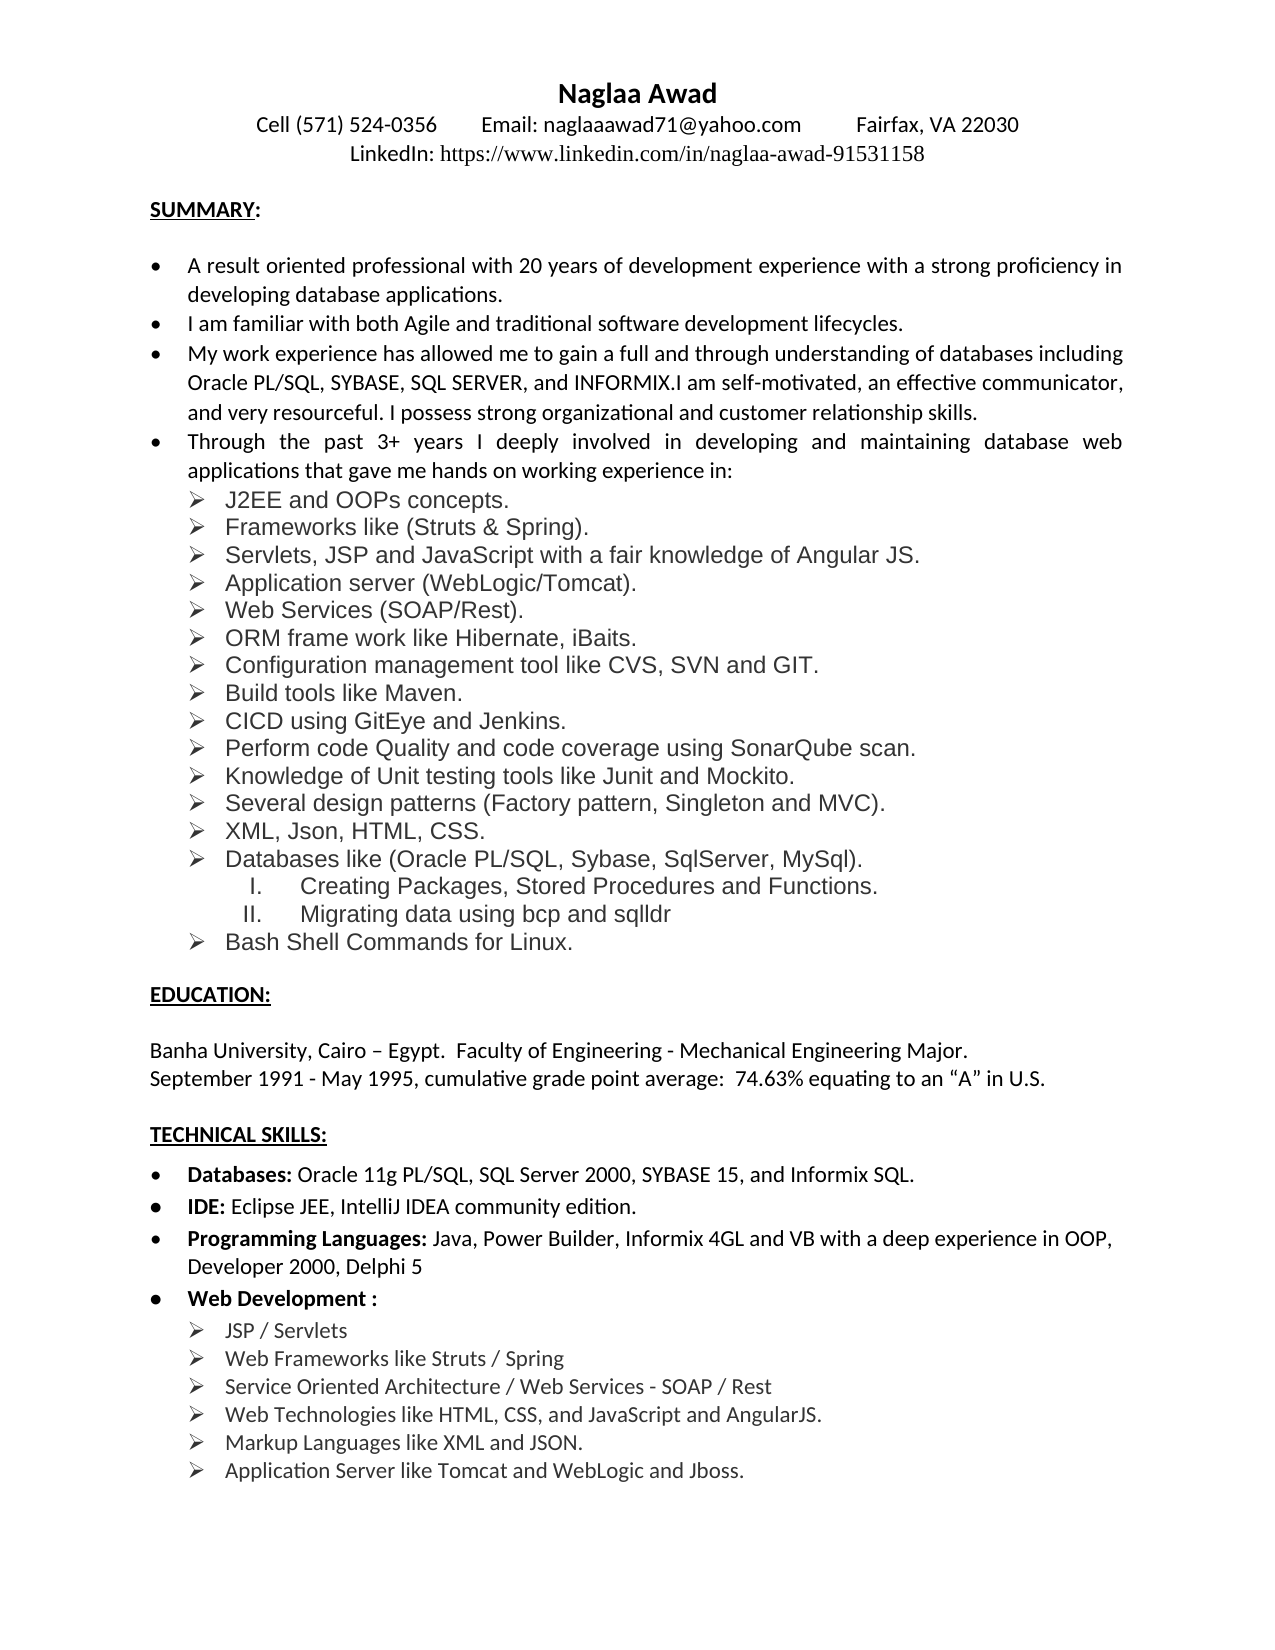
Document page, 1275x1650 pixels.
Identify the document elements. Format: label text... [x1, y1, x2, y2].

list My work experience has allowed me to gain a full and through understanding of databases including Oracle PL/SQL, SYBASE, SQL SERVER, and INFORMIX.I am self-motivated, an effective communicator, and very resourceful. I possess strong organizational and customer relationship skills. [150, 339, 1125, 426]
text Banha University, Cairo – Egypt. Faculty of Engineering - Mechanical Engineering Major. [149, 1036, 1125, 1064]
list Bash Shell Commands for Linux. [187, 927, 1125, 955]
text TECHNICAL SKILLS: [150, 1120, 1024, 1148]
list A result oriented professional with 20 years of development experience with a strong proficiency in developing database applications. [150, 251, 1125, 308]
list Markup Languages like XML and JSON. [187, 1428, 1125, 1456]
list Migrating data using bcp and sqlldr [262, 900, 1125, 927]
list ORM frame work like Hibernate, iBaits. [187, 624, 1125, 651]
list CICD using GitEye and Jenkins. [187, 707, 1125, 734]
list IDE: Eclipse JEE, IntelliJ IDEA community edition. [150, 1192, 1125, 1221]
list Application server (WebLogic/Tomcat). [187, 568, 1125, 596]
list Perform code Quality and code coverage using SonarQube scan. [187, 734, 1125, 762]
list Databases like (Oracle PL/SQL, Sybase, SqlServer, MySql). [187, 844, 1125, 872]
list Application Server like Tomcat and WebLogic and Jboss. [187, 1456, 1125, 1484]
list Web Services (SOAP/Rest). [187, 596, 1125, 624]
list Frameworks like (Struts & Spring). [187, 513, 1125, 541]
list Build tools like Maven. [187, 679, 1125, 707]
list Databases: Oracle 11g PL/SQL, SQL Server 2000, SYBASE 15, and Informix SQL. [150, 1161, 1125, 1189]
list Web Frameworks like Struts / Spring [187, 1344, 1125, 1372]
list Creating Packages, Stored Procedures and Functions. [262, 872, 1125, 900]
text SUMMARY: [150, 195, 1125, 223]
text EDUCATION: [150, 980, 1125, 1008]
list Service Oriented Architecture / Web Services - SOAP / Rest [187, 1372, 1125, 1400]
list Through the past 3+ years I deeply involved in developing and maintaining database web applications that gave me hands on working experience in: [150, 427, 1125, 484]
list J2EE and OOPs concepts. [187, 486, 1125, 513]
list Web Technologies like HTML, CSS, and JavaScript and AngularJS. [187, 1400, 1125, 1428]
list Several design patterns (Factory pattern, Singleton and MVC). [187, 789, 1125, 817]
text September 1991 - May 1995, cumulative grade point average: 74.63% equating to an “A” in U.S. [149, 1064, 1125, 1092]
list Servlets, JSP and JavaScript with a fair knowledge of Angular JS. [187, 541, 1125, 568]
list I am familiar with both Agile and traditional software development lifecycles. [150, 309, 1125, 337]
list Programming Languages: Java, Power Builder, Informix 4GL and VB with a deep experience in OOP, Developer 2000, Delphi 5 [150, 1224, 1125, 1280]
list Knowledge of Unit testing tools like Junit and Mockito. [187, 762, 1125, 789]
list Web Development : [150, 1284, 1125, 1312]
list JSP / Servlets [187, 1316, 1125, 1344]
list XML, Json, HTML, CSS. [187, 817, 1125, 844]
list Configuration management tool like CVS, SVN and GIT. [187, 651, 1125, 679]
